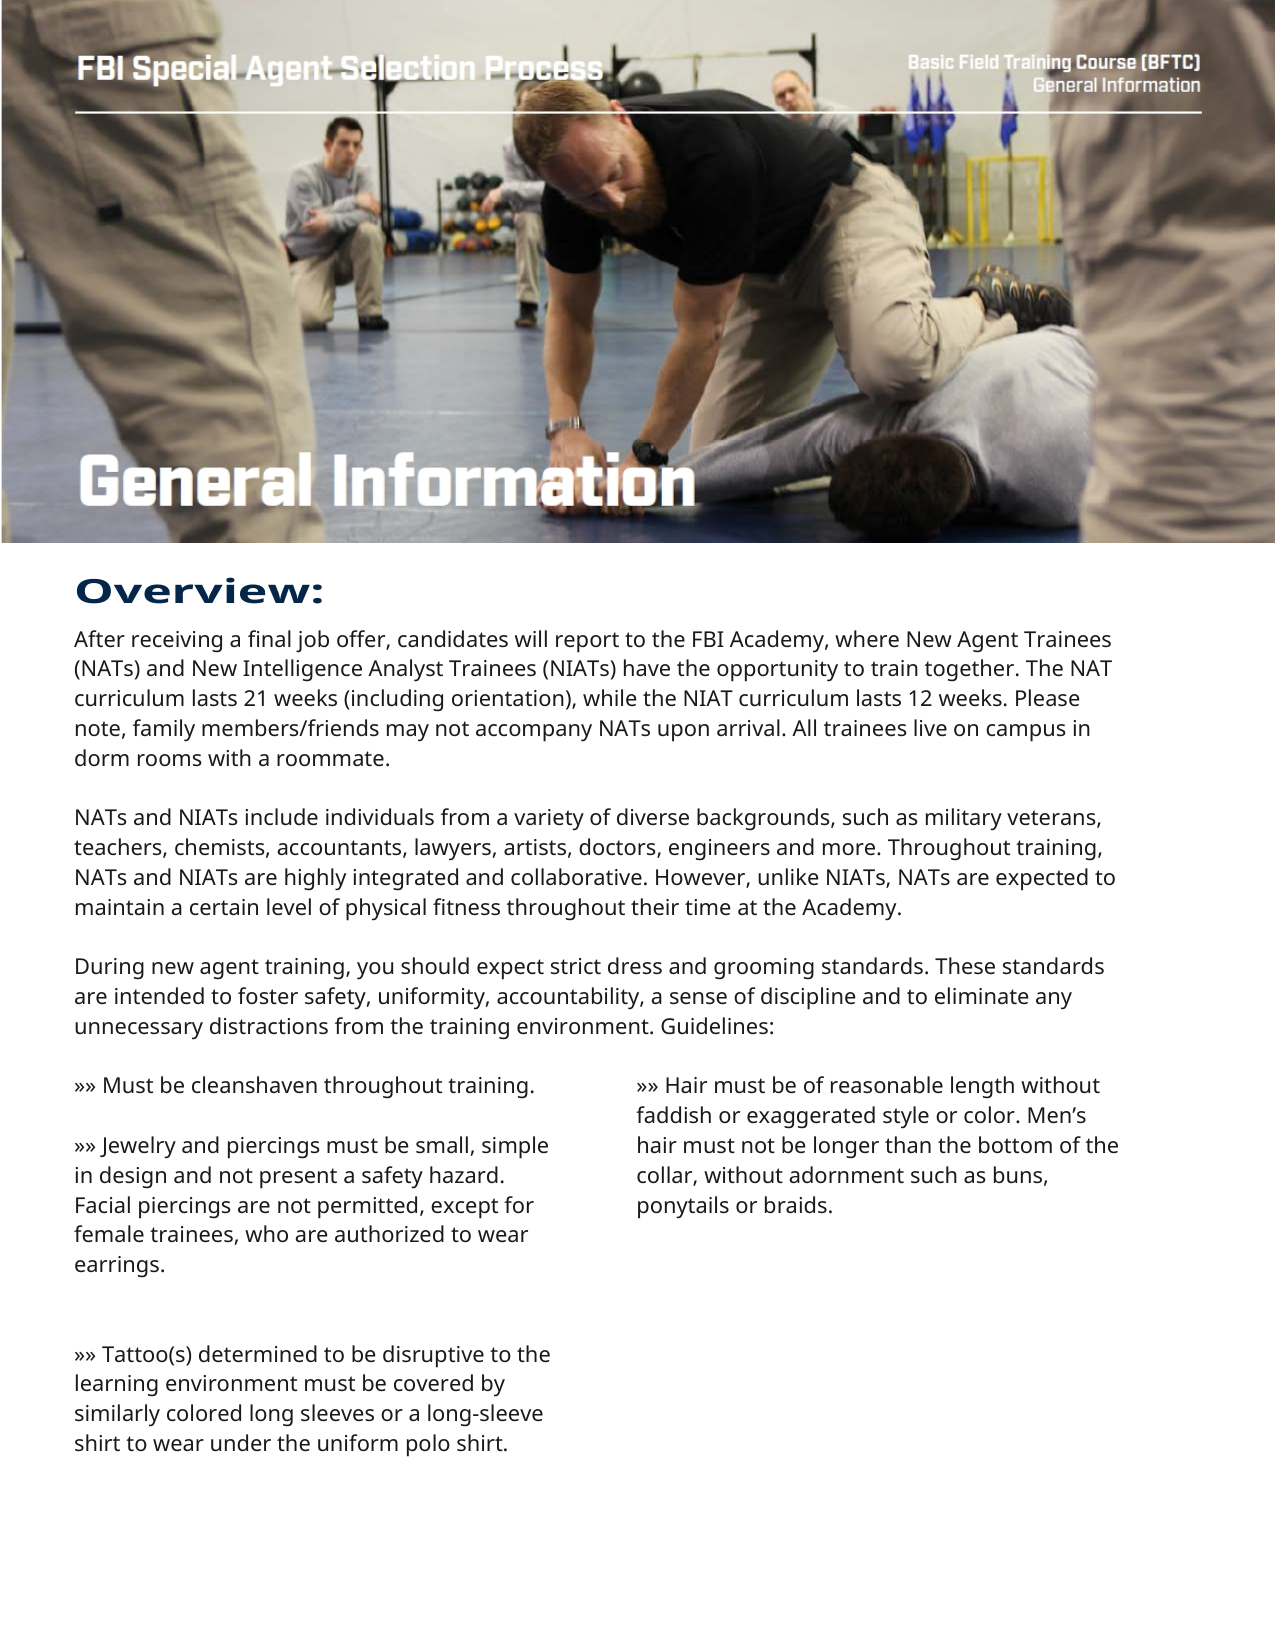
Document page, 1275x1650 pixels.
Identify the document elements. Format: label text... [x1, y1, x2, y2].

picture [1, 0, 1275, 543]
text »» Tattoo(s) determined to be disruptive to the learning environment must be covered by similarly colored long sleeves or a long-sleeve shirt to wear under the uniform polo shirt. [74, 1339, 562, 1458]
text »» Jewelry and piercings must be small, simple in design and not present a safety hazard. Facial piercings are not permitted, except for female trainees, who are authorized to wear earrings. [74, 1130, 562, 1279]
text After receiving a final job offer, candidates will report to the FBI Academy, where New Agent Trainees (NATs) and New Intelligence Analyst Trainees (NIATs) have the opportunity to train together. The NAT curriculum lasts 21 weeks (including orientation), while the NIAT curriculum lasts 12 weeks. Please note, family members/friends may not accompany NATs upon arrival. All trainees live on campus in dorm rooms with a roommate. [74, 624, 1125, 773]
text Overview: [74, 568, 1125, 614]
text »» Must be cleanshaven throughout training. [74, 1071, 562, 1100]
text NATs and NIATs include individuals from a variety of diverse backgrounds, such as military veterans, teachers, chemists, accountants, lawyers, artists, doctors, engineers and more. Throughout training, NATs and NIATs are highly integrated and collaborative. However, unlike NIATs, NATs are expected to maintain a certain level of physical fitness throughout their time at the Academy. [74, 802, 1125, 922]
text »» Hair must be of reasonable length without faddish or exaggerated style or color. Men’s hair must not be longer than the bottom of the collar, without adornment such as buns, ponytails or braids. [636, 1071, 1125, 1219]
text During new agent training, you should expect strict dress and grooming standards. These standards are intended to foster safety, uniformity, accountability, a sense of discipline and to eliminate any unnecessary distractions from the training environment. Guidelines: [74, 951, 1125, 1041]
